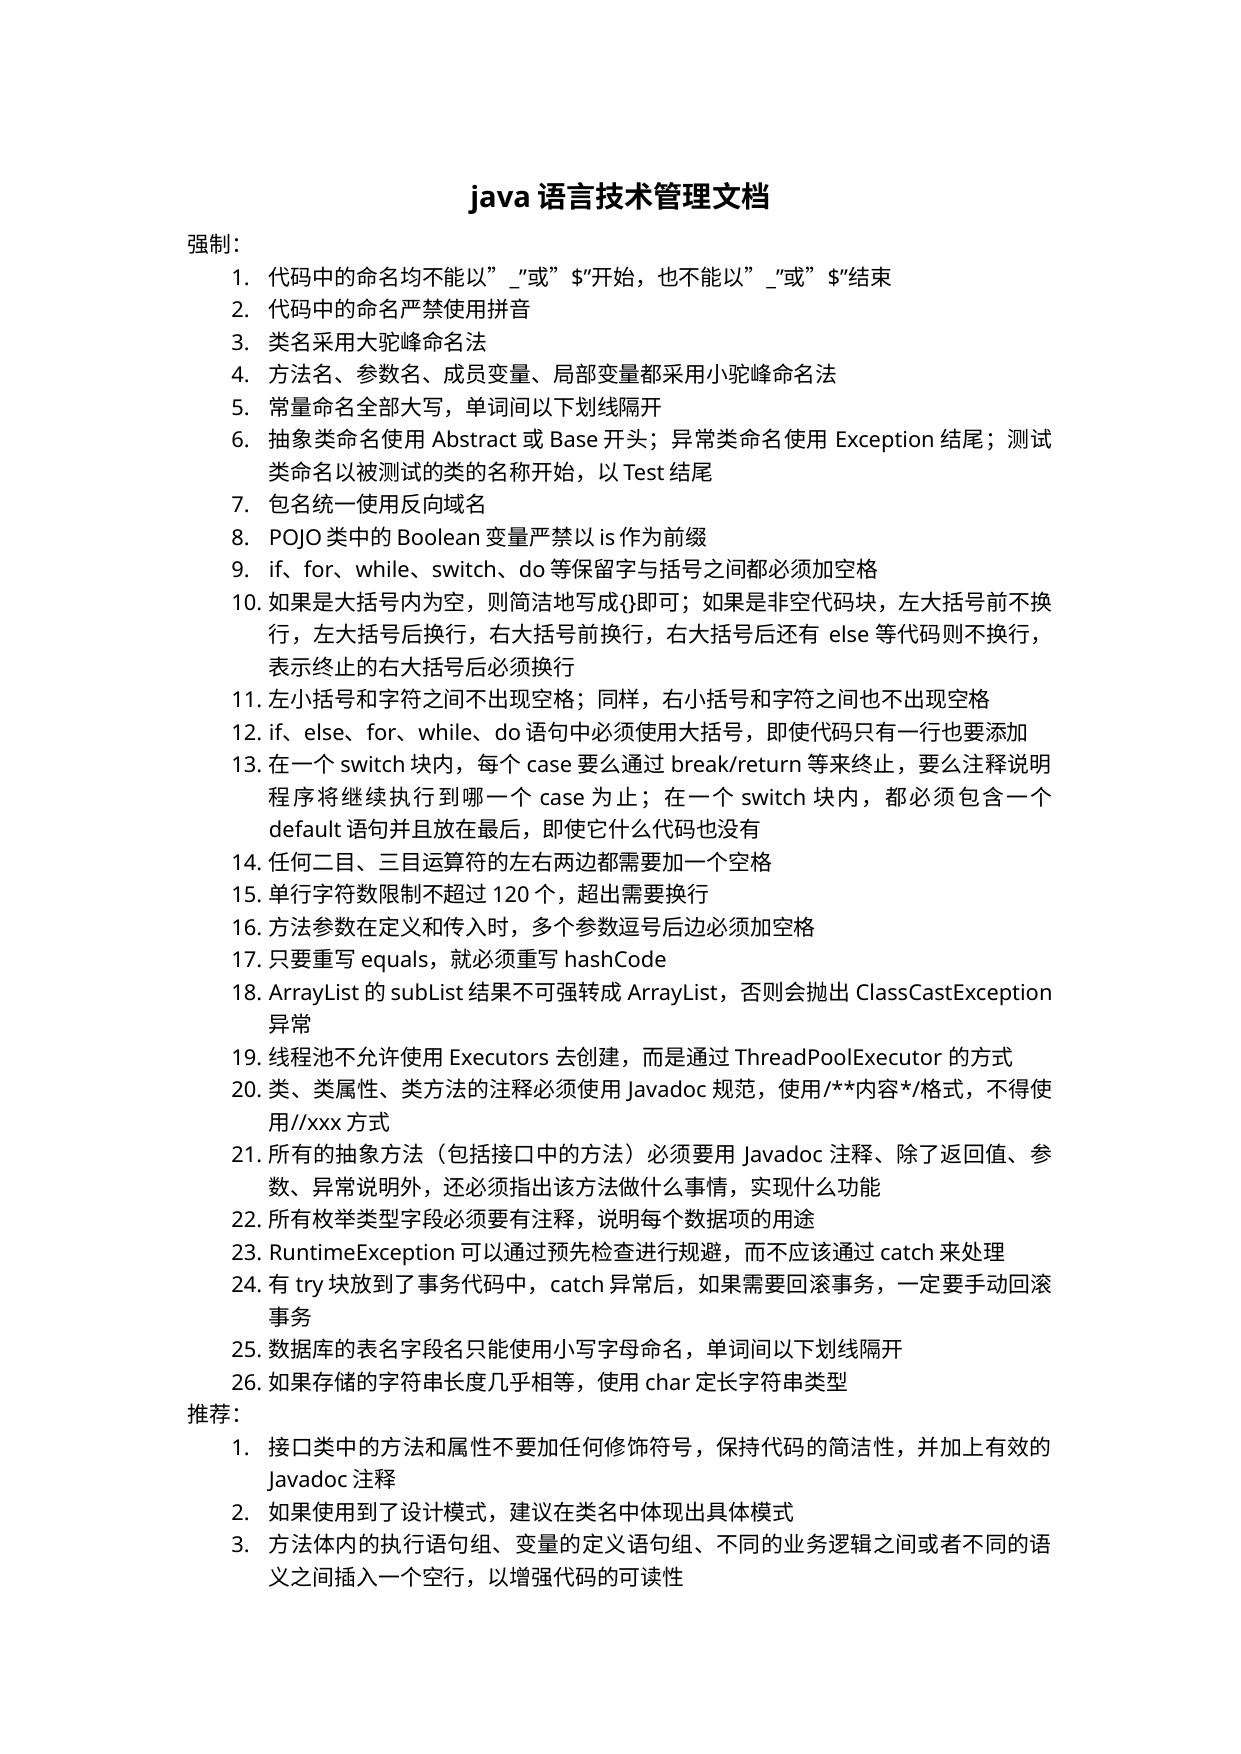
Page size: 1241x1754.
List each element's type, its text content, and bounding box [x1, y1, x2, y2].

list 类名采用大驼峰命名法 [231, 324, 1053, 357]
list 所有的抽象方法（包括接口中的方法）必须要用 Javadoc 注释、除了返回值、参数、异常说明外，还必须指出该方法做什么事情，实现什么功能 [231, 1137, 1053, 1202]
list 在一个switch块内，每个case要么通过break/return等来终止，要么注释说明程序将继续执行到哪一个case为止；在一个switch块内，都必须包含一个default语句并且放在最后，即使它什么代码也没有 [231, 747, 1053, 844]
list 所有枚举类型字段必须要有注释，说明每个数据项的用途 [231, 1202, 1053, 1234]
list 任何二目、三目运算符的左右两边都需要加一个空格 [231, 844, 1053, 877]
list 如果使用到了设计模式，建议在类名中体现出具体模式 [231, 1494, 1053, 1527]
list 线程池不允许使用 Executors 去创建，而是通过 ThreadPoolExecutor 的方式 [231, 1039, 1053, 1072]
list 如果存储的字符串长度几乎相等，使用char定长字符串类型 [231, 1364, 1053, 1397]
list 左小括号和字符之间不出现空格；同样，右小括号和字符之间也不出现空格 [231, 682, 1053, 714]
list 单行字符数限制不超过120个，超出需要换行 [231, 877, 1053, 909]
list if、else、for、while、do语句中必须使用大括号，即使代码只有一行也要添加 [231, 714, 1053, 747]
list 方法体内的执行语句组、变量的定义语句组、不同的业务逻辑之间或者不同的语义之间插入一个空行，以增强代码的可读性 [231, 1527, 1053, 1592]
list 包名统一使用反向域名 [231, 487, 1053, 519]
list 只要重写equals，就必须重写hashCode [231, 942, 1053, 974]
list 抽象类命名使用Abstract或Base开头；异常类命名使用Exception结尾；测试类命名以被测试的类的名称开始，以Test结尾 [231, 422, 1053, 487]
list 数据库的表名字段名只能使用小写字母命名，单词间以下划线隔开 [231, 1332, 1053, 1364]
text java语言技术管理文档 [187, 162, 1053, 227]
text 强制： [187, 227, 1053, 259]
list 方法名、参数名、成员变量、局部变量都采用小驼峰命名法 [231, 357, 1053, 389]
list if、for、while、switch、do等保留字与括号之间都必须加空格 [231, 552, 1053, 584]
list 常量命名全部大写，单词间以下划线隔开 [231, 389, 1053, 422]
list 代码中的命名均不能以”_”或”$”开始，也不能以”_”或”$”结束 [231, 259, 1053, 292]
list 如果是大括号内为空，则简洁地写成{}即可；如果是非空代码块，左大括号前不换行，左大括号后换行，右大括号前换行，右大括号后还有 else 等代码则不换行，表示终止的右大括号后必须换行 [231, 584, 1053, 682]
list ArrayList的subList结果不可强转成ArrayList，否则会抛出ClassCastException异常 [231, 974, 1053, 1039]
list 接口类中的方法和属性不要加任何修饰符号，保持代码的简洁性，并加上有效的Javadoc注释 [231, 1429, 1053, 1494]
text 推荐： [187, 1397, 1053, 1429]
list RuntimeException可以通过预先检查进行规避，而不应该通过catch来处理 [231, 1234, 1053, 1267]
list 代码中的命名严禁使用拼音 [231, 292, 1053, 324]
list 类、类属性、类方法的注释必须使用 Javadoc 规范，使用/**内容*/格式，不得使用//xxx方式 [231, 1072, 1053, 1137]
list 方法参数在定义和传入时，多个参数逗号后边必须加空格 [231, 909, 1053, 942]
list 有try块放到了事务代码中，catch异常后，如果需要回滚事务，一定要手动回滚事务 [231, 1267, 1053, 1332]
list POJO类中的Boolean变量严禁以is作为前缀 [231, 519, 1053, 552]
